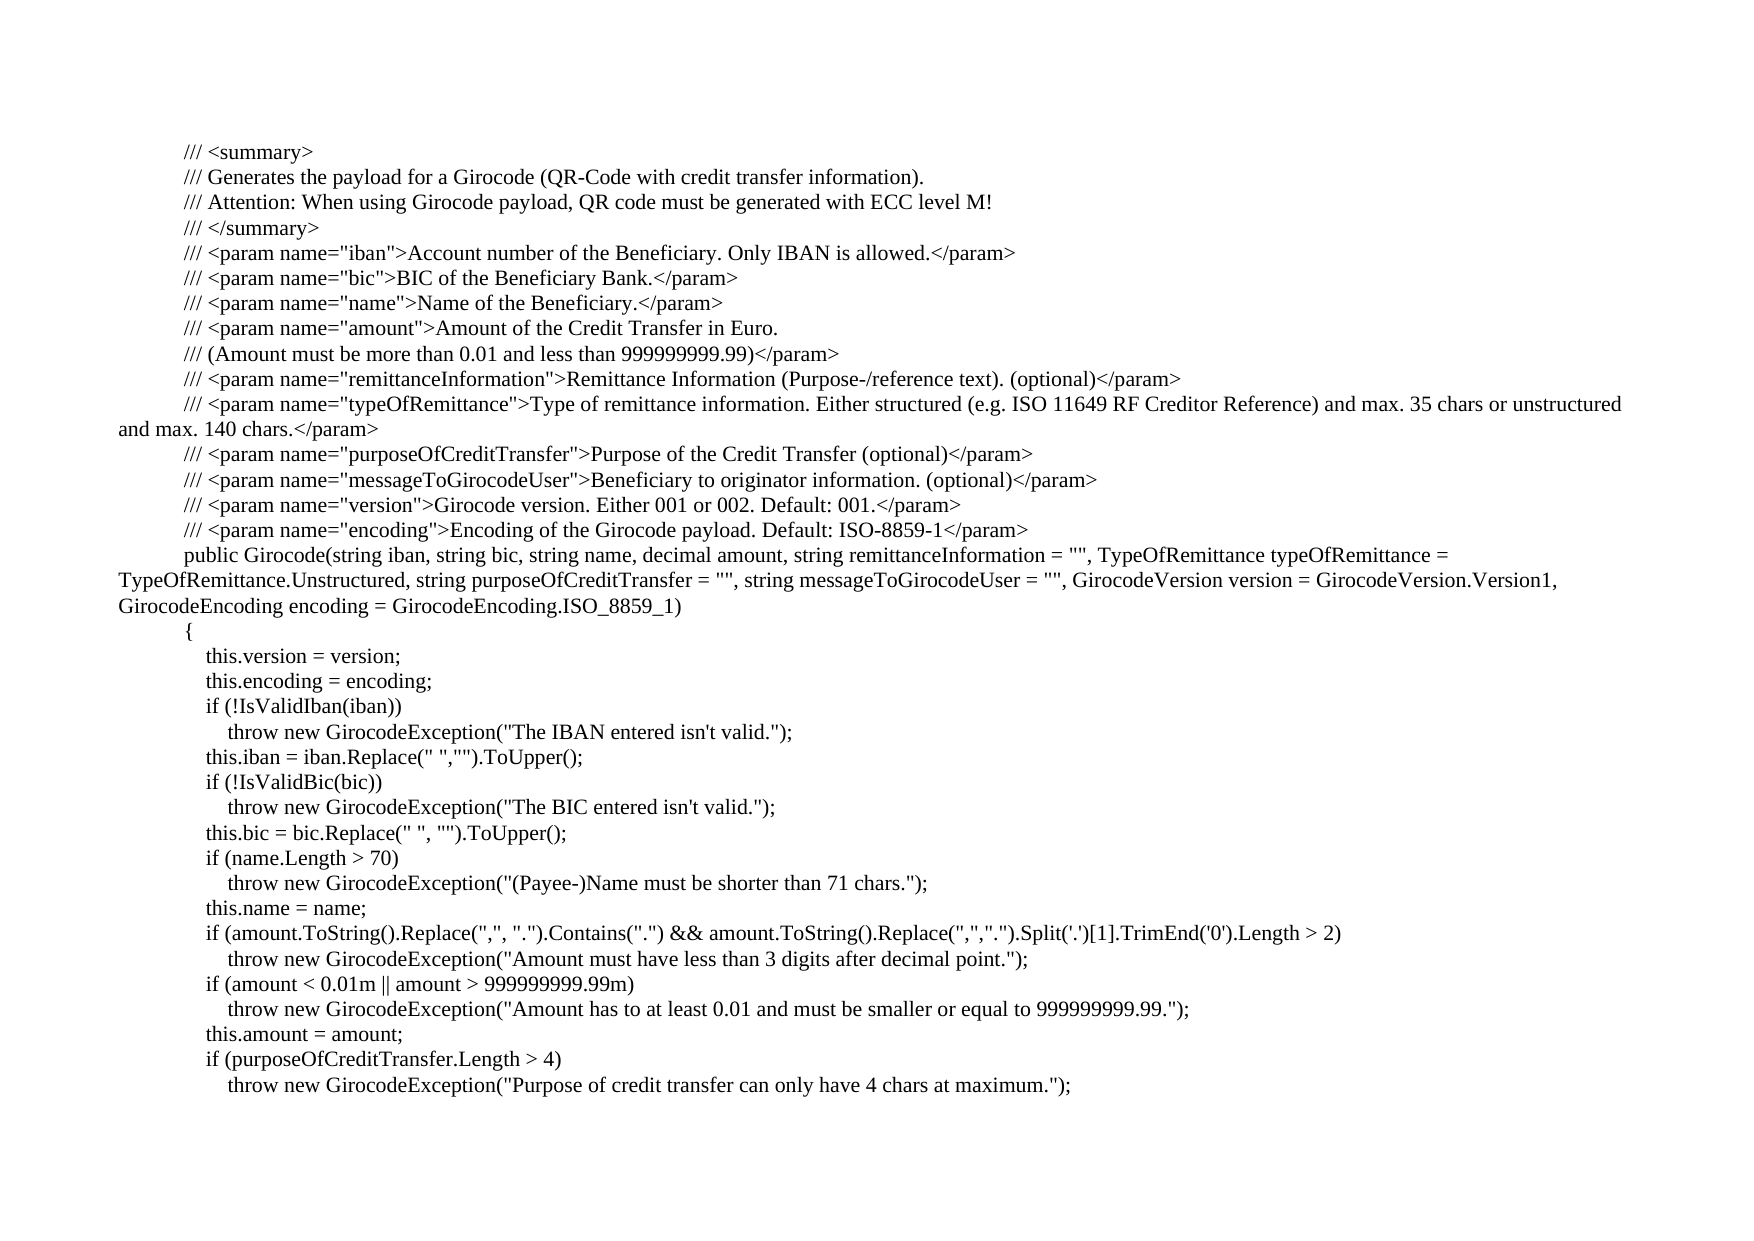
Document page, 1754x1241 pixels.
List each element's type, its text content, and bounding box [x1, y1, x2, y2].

text { [118, 618, 1636, 643]
text /// <param name="amount">Amount of the Credit Transfer in Euro. [118, 315, 1636, 341]
text throw new GirocodeException("The IBAN entered isn't valid."); [118, 719, 1636, 744]
text /// </summary> [118, 214, 1636, 240]
text /// <param name="remittanceInformation">Remittance Information (Purpose-/reference text). (optional)</param> [118, 366, 1636, 391]
text if (purposeOfCreditTransfer.Length > 4) [118, 1046, 1636, 1072]
text if (name.Length > 70) [118, 845, 1636, 870]
text if (amount.ToString().Replace(",", ".").Contains(".") && amount.ToString().Replace(",",".").Split('.')[1].TrimEnd('0').Length > 2) [118, 920, 1636, 946]
text this.encoding = encoding; [118, 668, 1636, 693]
text /// <param name="version">Girocode version. Either 001 or 002. Default: 001.</param> [118, 492, 1636, 517]
text this.bic = bic.Replace(" ", "").ToUpper(); [118, 819, 1636, 845]
text if (!IsValidIban(iban)) [118, 693, 1636, 719]
text if (!IsValidBic(bic)) [118, 769, 1636, 794]
text throw new GirocodeException("Amount has to at least 0.01 and must be smaller or equal to 999999999.99."); [118, 996, 1636, 1021]
text throw new GirocodeException("The BIC entered isn't valid."); [118, 794, 1636, 819]
text /// <param name="typeOfRemittance">Type of remittance information. Either structured (e.g. ISO 11649 RF Creditor Reference) and max. 35 chars or unstructured and max. 140 chars.</param> [118, 391, 1636, 441]
text /// Attention: When using Girocode payload, QR code must be generated with ECC level M! [118, 189, 1636, 214]
text /// <param name="iban">Account number of the Beneficiary. Only IBAN is allowed.</param> [118, 240, 1636, 265]
text this.amount = amount; [118, 1021, 1636, 1046]
text /// (Amount must be more than 0.01 and less than 999999999.99)</param> [118, 341, 1636, 366]
text /// <param name="encoding">Encoding of the Girocode payload. Default: ISO-8859-1</param> [118, 517, 1636, 542]
text /// <summary> [118, 139, 1636, 164]
text this.name = name; [118, 895, 1636, 920]
text /// <param name="name">Name of the Beneficiary.</param> [118, 290, 1636, 315]
text /// <param name="bic">BIC of the Beneficiary Bank.</param> [118, 265, 1636, 290]
text public Girocode(string iban, string bic, string name, decimal amount, string remittanceInformation = "", TypeOfRemittance typeOfRemittance = TypeOfRemittance.Unstructured, string purposeOfCreditTransfer = "", string messageToGirocodeUser = "", GirocodeVersion version = GirocodeVersion.Version1, GirocodeEncoding encoding = GirocodeEncoding.ISO_8859_1) [118, 542, 1636, 618]
text throw new GirocodeException("Purpose of credit transfer can only have 4 chars at maximum."); [118, 1072, 1636, 1097]
text if (amount < 0.01m || amount > 999999999.99m) [118, 971, 1636, 996]
text this.version = version; [118, 643, 1636, 668]
text throw new GirocodeException("(Payee-)Name must be shorter than 71 chars."); [118, 870, 1636, 895]
text /// <param name="purposeOfCreditTransfer">Purpose of the Credit Transfer (optional)</param> [118, 441, 1636, 467]
text /// <param name="messageToGirocodeUser">Beneficiary to originator information. (optional)</param> [118, 467, 1636, 492]
text throw new GirocodeException("Amount must have less than 3 digits after decimal point."); [118, 946, 1636, 971]
text this.iban = iban.Replace(" ","").ToUpper(); [118, 744, 1636, 769]
text /// Generates the payload for a Girocode (QR-Code with credit transfer information). [118, 164, 1636, 189]
